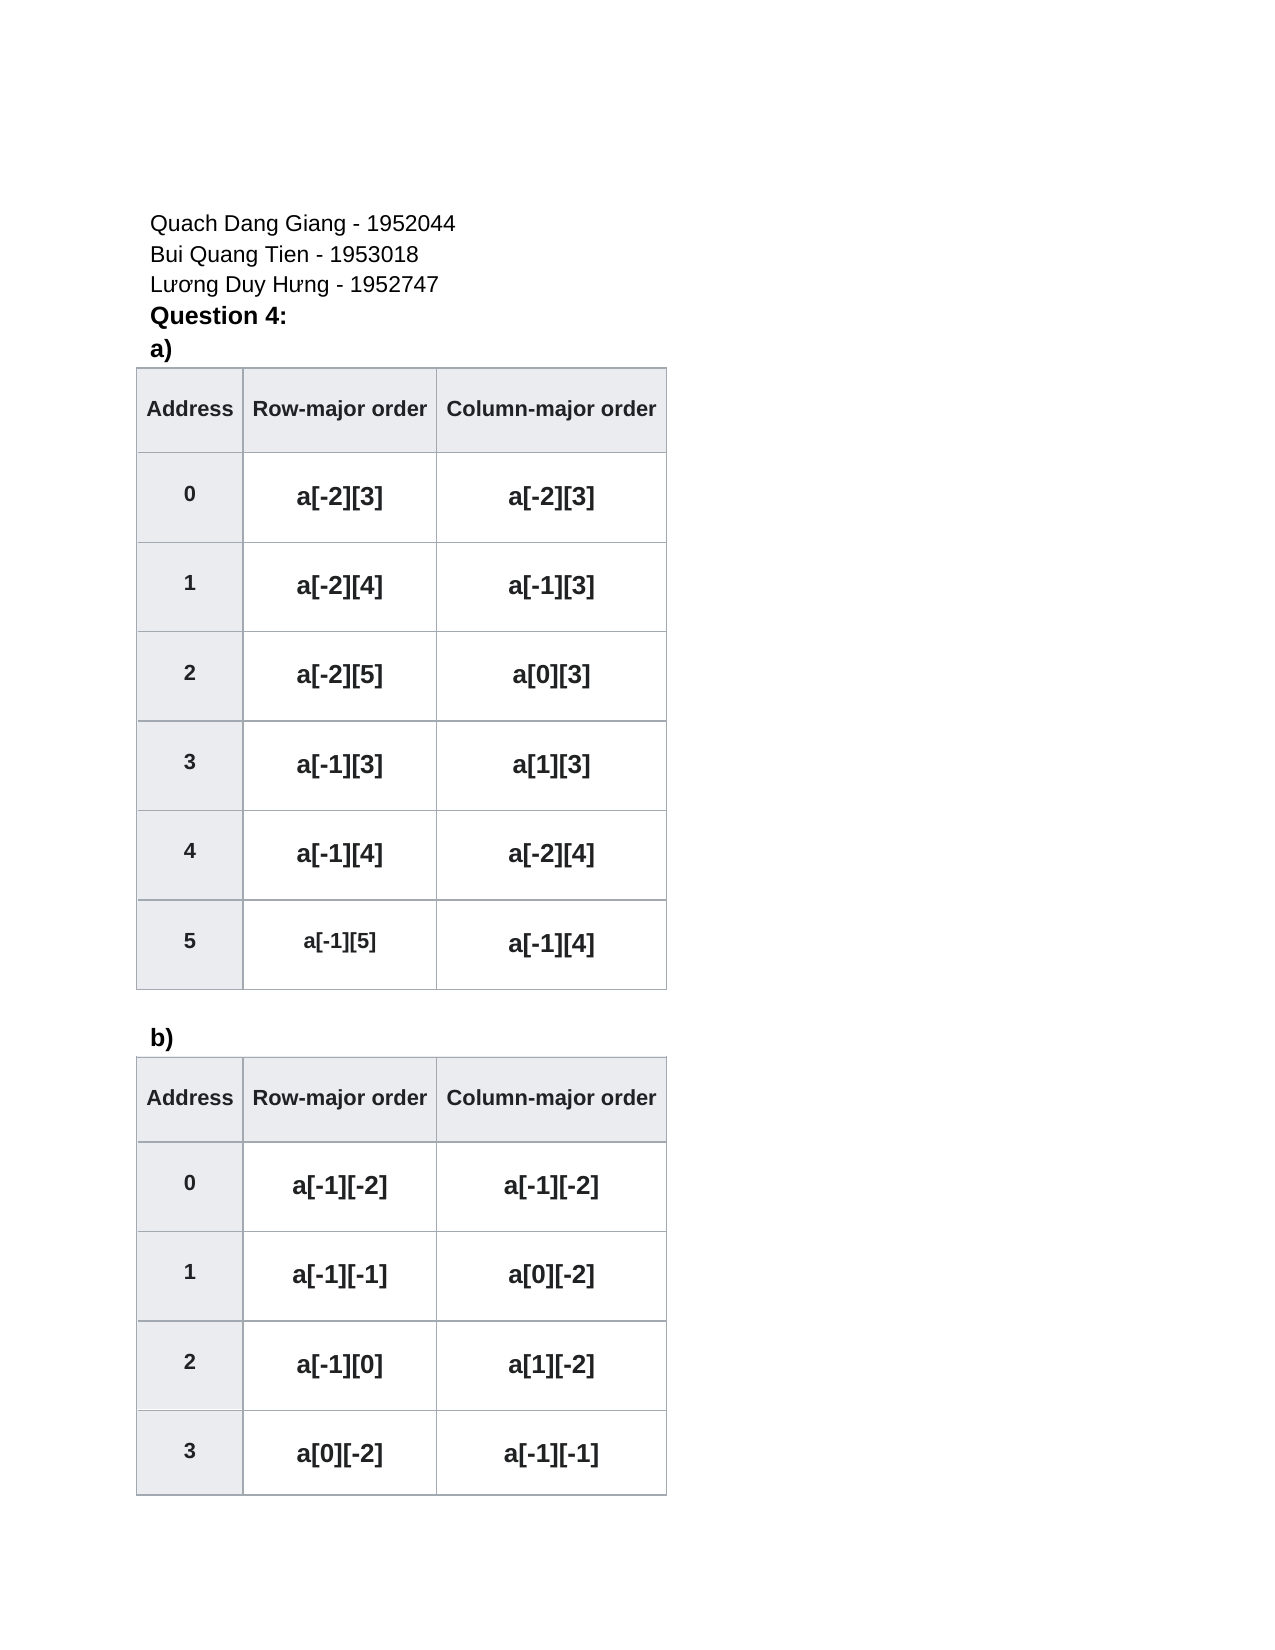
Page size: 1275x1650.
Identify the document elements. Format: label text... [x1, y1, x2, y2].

table_cell a[-2][5] [244, 632, 436, 720]
table_cell a[-1][0] [244, 1322, 436, 1409]
table_cell a[-2][4] [244, 543, 436, 631]
table_cell 0 [137, 453, 242, 541]
table_cell a[-1][-1] [244, 1232, 436, 1320]
table_cell a[-2][3] [437, 453, 666, 541]
table_cell 3 [137, 721, 242, 810]
table_cell a[1][-2] [437, 1322, 666, 1409]
table_cell a[0][3] [437, 632, 666, 720]
table_cell 2 [137, 632, 242, 720]
table_cell 5 [137, 900, 242, 989]
table_cell a[1][3] [437, 722, 666, 810]
table_cell a[0][-2] [244, 1411, 436, 1494]
table_header Address [137, 1058, 242, 1141]
table_cell 4 [137, 811, 242, 899]
text Question 4: [150, 301, 1125, 330]
text Quach Dang Giang - 1952044 [150, 210, 1125, 237]
table_cell 1 [137, 543, 242, 631]
table_cell a[-1][3] [437, 543, 666, 631]
table_cell a[-1][5] [244, 901, 436, 989]
text Bui Quang Tien - 1953018 [150, 241, 1125, 267]
table_cell a[-2][4] [437, 811, 666, 899]
table_cell a[-1][-2] [437, 1143, 666, 1231]
table_header Row-major order [244, 369, 436, 452]
table_header Column-major order [437, 1058, 666, 1141]
table_cell 3 [137, 1411, 242, 1494]
text b) [150, 1023, 1125, 1052]
text Lương Duy Hưng - 1952747 [150, 271, 1125, 297]
table_cell a[-2][3] [244, 453, 436, 541]
table_cell 0 [137, 1142, 242, 1231]
table_cell a[-1][4] [437, 901, 666, 989]
table_header Row-major order [244, 1058, 436, 1141]
table_cell a[-1][3] [244, 722, 436, 810]
text a) [150, 334, 1125, 363]
table_cell 2 [137, 1321, 242, 1409]
table_header Address [137, 369, 242, 452]
table_cell a[0][-2] [437, 1232, 666, 1320]
table_cell a[-1][-2] [244, 1143, 436, 1231]
table_header Column-major order [437, 369, 666, 452]
table_cell a[-1][-1] [437, 1411, 666, 1494]
table_cell 1 [137, 1232, 242, 1320]
table_cell a[-1][4] [244, 811, 436, 899]
